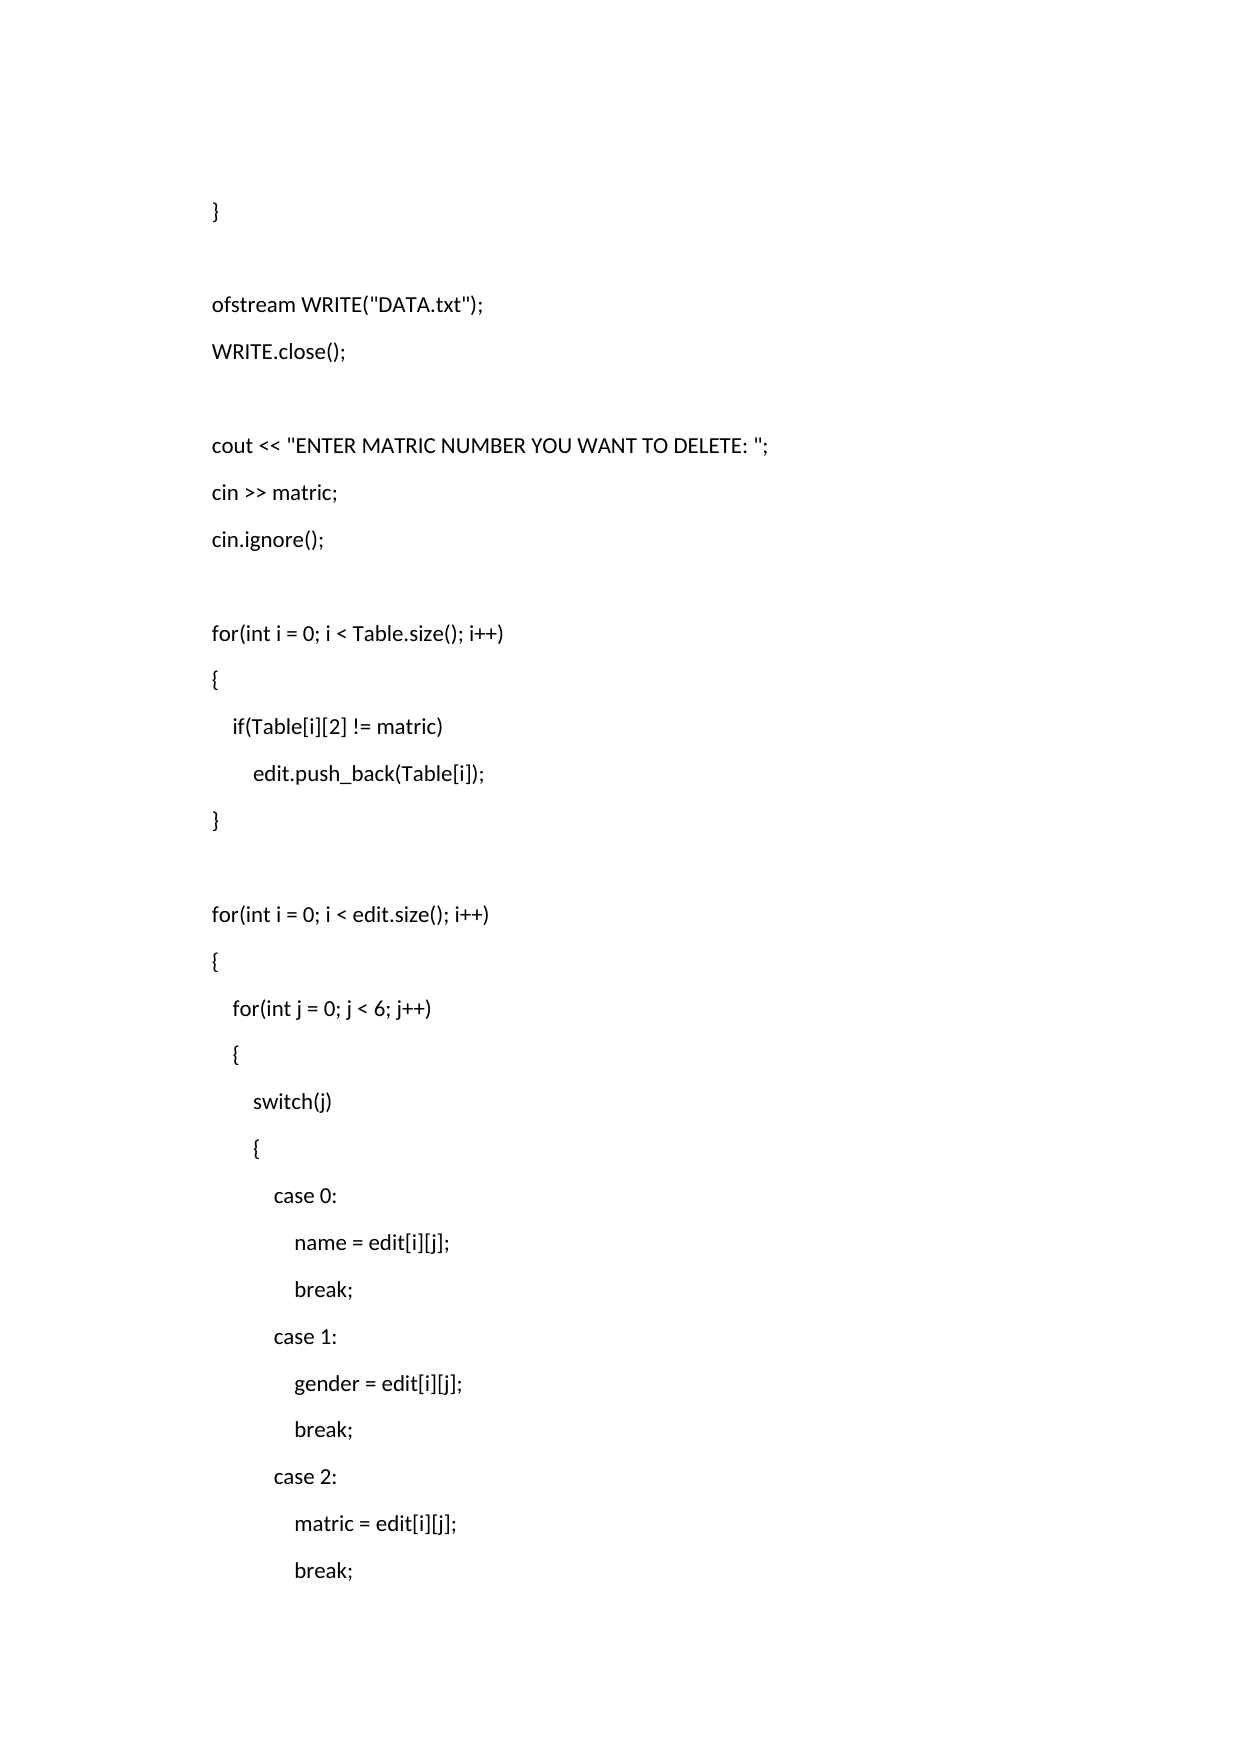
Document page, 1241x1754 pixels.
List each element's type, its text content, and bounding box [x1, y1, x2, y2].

text { [150, 666, 1090, 694]
text if(Table[i][2] != matric) [150, 712, 1090, 741]
text { [150, 947, 1090, 975]
text { [150, 1134, 1090, 1162]
text cout << "ENTER MATRIC NUMBER YOU WANT TO DELETE: "; [150, 431, 1090, 459]
text break; [150, 1416, 1090, 1444]
text WRITE.close(); [150, 337, 1090, 366]
text switch(j) [150, 1087, 1090, 1116]
text cin.ignore(); [150, 525, 1090, 553]
text for(int j = 0; j < 6; j++) [150, 994, 1090, 1022]
text gender = edit[i][j]; [150, 1369, 1090, 1397]
text name = edit[i][j]; [150, 1228, 1090, 1256]
text matric = edit[i][j]; [150, 1509, 1090, 1537]
text edit.push_back(Table[i]); [150, 759, 1090, 787]
text case 2: [150, 1462, 1090, 1491]
text case 1: [150, 1322, 1090, 1350]
text for(int i = 0; i < edit.size(); i++) [150, 900, 1090, 928]
text for(int i = 0; i < Table.size(); i++) [150, 619, 1090, 647]
text } [150, 806, 1090, 834]
text break; [150, 1556, 1090, 1584]
text case 0: [150, 1181, 1090, 1209]
text break; [150, 1275, 1090, 1303]
text cin >> matric; [150, 478, 1090, 506]
text } [150, 197, 1090, 225]
text ofstream WRITE("DATA.txt"); [150, 291, 1090, 319]
text { [150, 1041, 1090, 1069]
